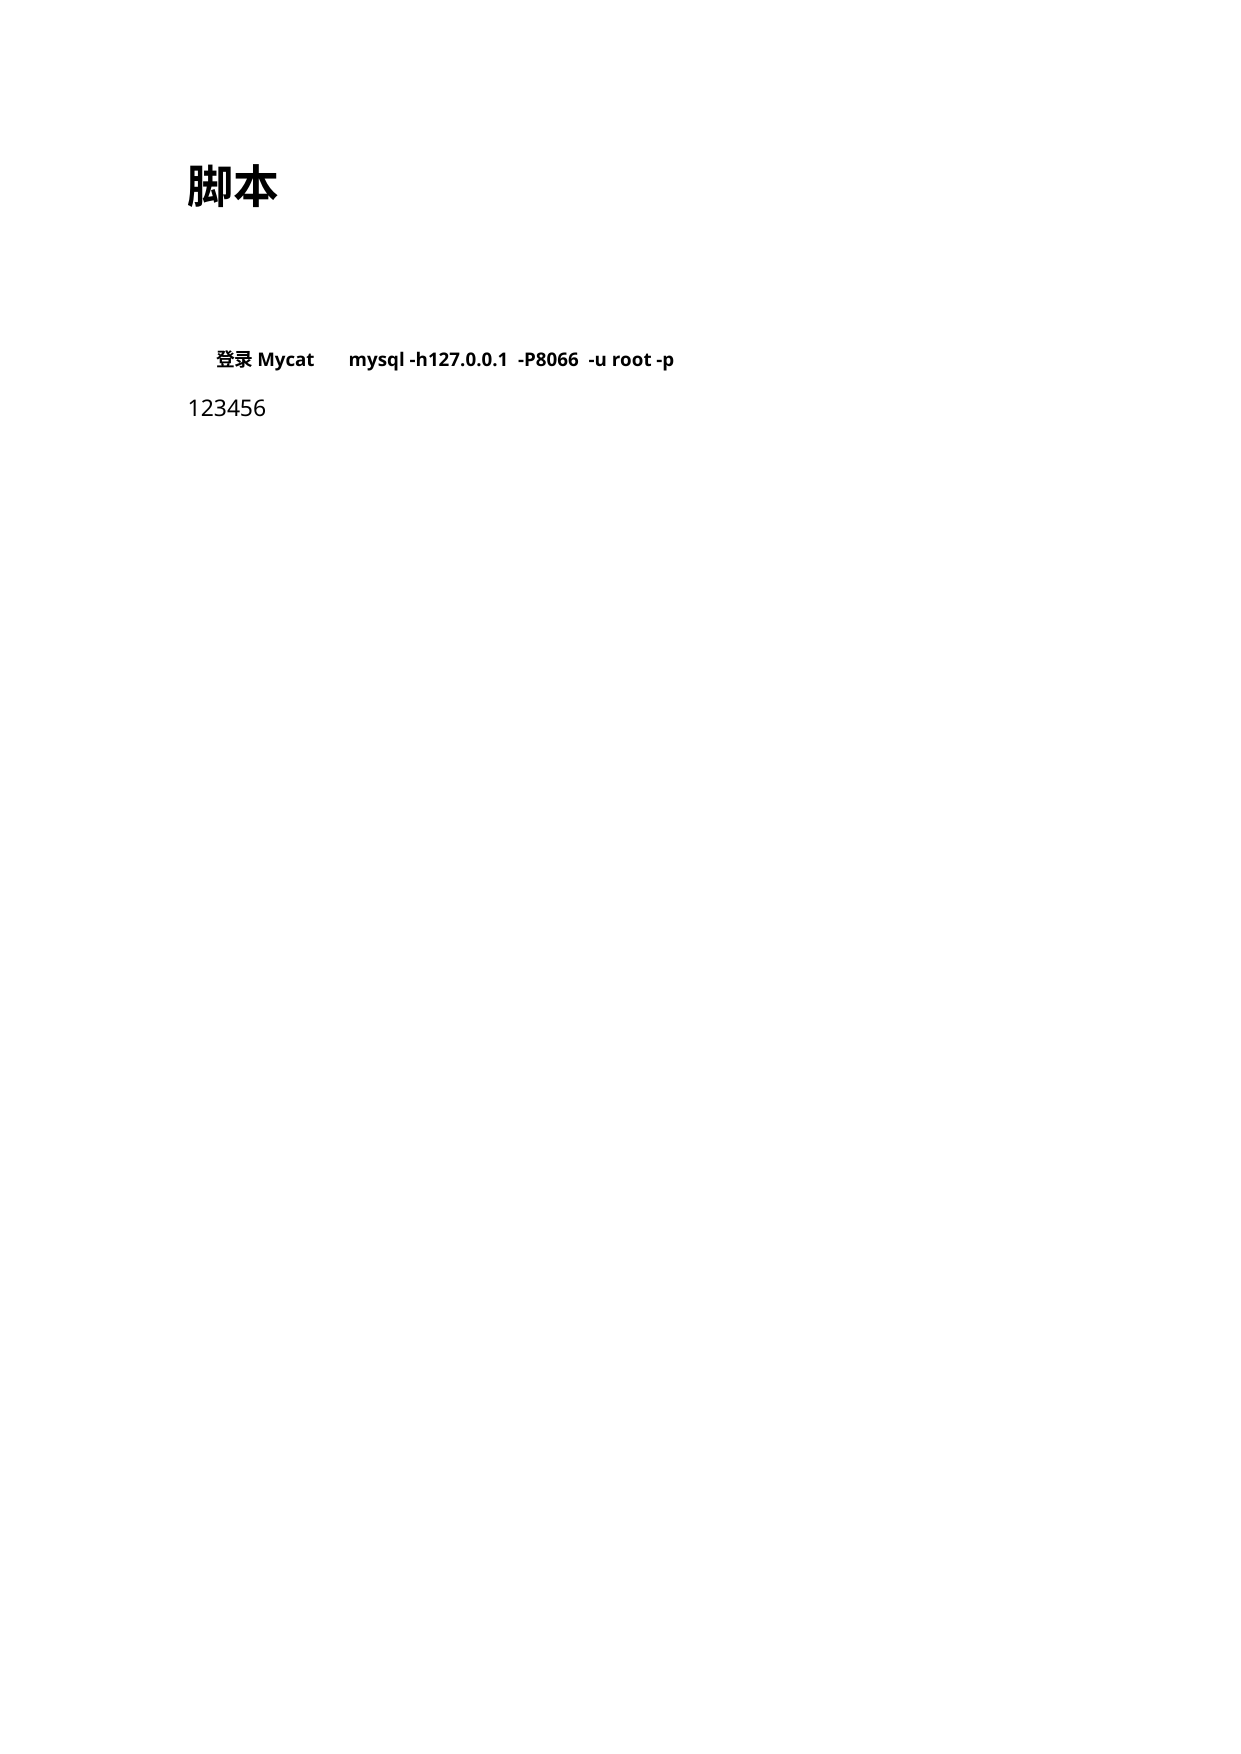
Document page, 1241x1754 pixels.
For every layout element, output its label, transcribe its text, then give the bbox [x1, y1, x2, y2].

text 登录Mycat mysql -h127.0.0.1 -P8066 -u root -p [187, 344, 1053, 371]
subtitle 脚本 [187, 150, 1053, 216]
text 123456 [187, 392, 1053, 423]
